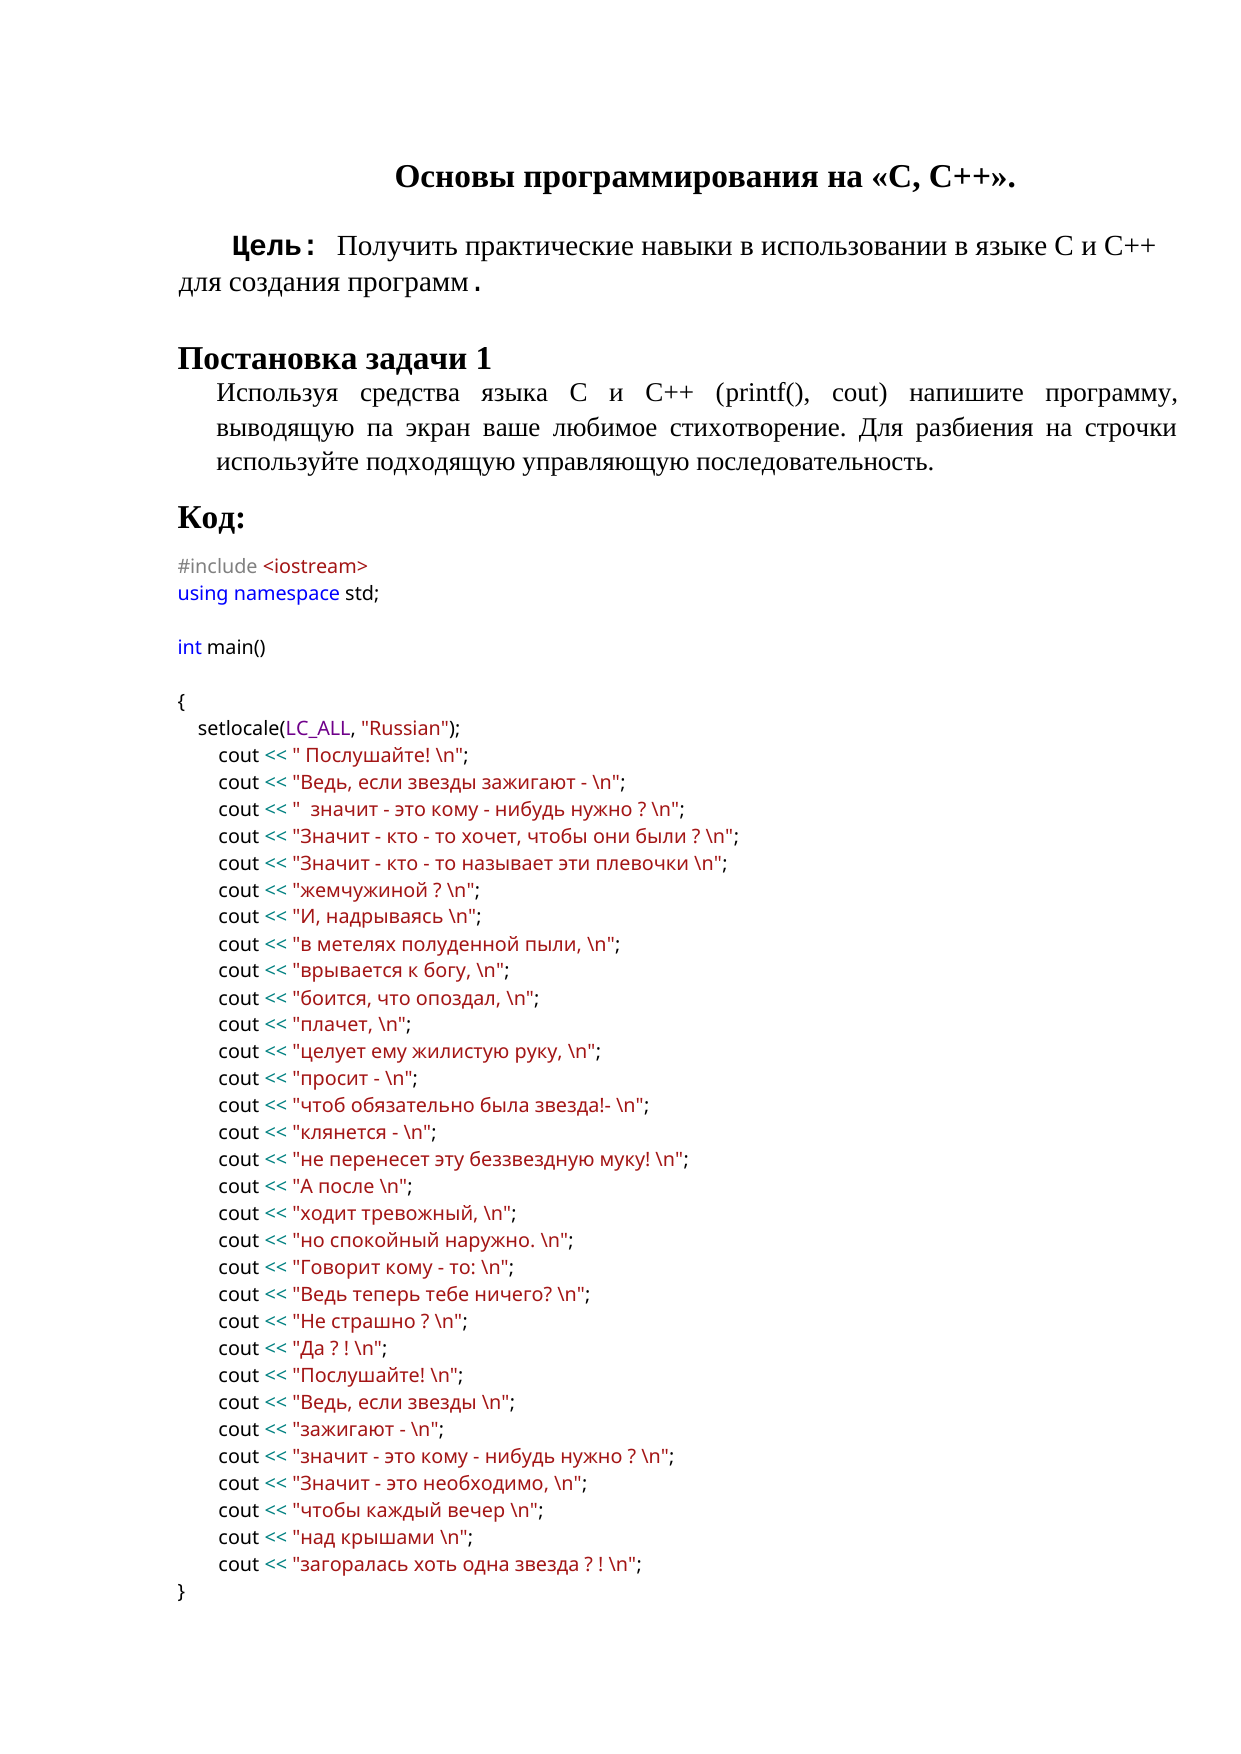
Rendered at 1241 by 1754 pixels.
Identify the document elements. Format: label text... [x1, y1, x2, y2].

text cout << "Значит - кто - то хочет, чтобы они были ? \n"; [177, 822, 1181, 849]
text } [177, 1577, 1178, 1604]
text cout << "просит - \n"; [177, 1065, 1181, 1092]
text cout << "ходит тревожный, \n"; [177, 1199, 1181, 1227]
text cout << "Значит - кто - то называет эти плевочки \n"; [177, 849, 1181, 876]
list Используя средства языка С и С++ (printf(), cout) напишите программу, выводящую па экран ваше любимое стихотворение. Для разбиения на строчки используйте подходящую управляющую последовательность. [216, 377, 1178, 477]
text { [177, 687, 1181, 714]
text Цель: Получить практические навыки в использовании в языке С и С++ для создания программ. [179, 228, 1178, 300]
text cout << " значит - это кому - нибудь нужно ? \n"; [177, 795, 1181, 822]
text cout << "чтоб обязательно была звезда!- \n"; [177, 1092, 1181, 1119]
text cout << "Послушайте! \n"; [177, 1361, 1181, 1388]
text cout << " Послушайте! \n"; [177, 741, 1181, 768]
text setlocale(LC_ALL, "Russian"); [177, 714, 1181, 741]
text cout << "целует ему жилистую руку, \n"; [177, 1038, 1181, 1065]
text #include <iostream> [177, 552, 1181, 579]
text using namespace std; [177, 579, 1181, 606]
text int main() [177, 633, 1181, 660]
text cout << "жемчужиной ? \n"; [177, 876, 1181, 903]
text Основы программирования на «С, С++». [179, 156, 1178, 195]
text cout << "чтобы каждый вечер \n"; [177, 1496, 1181, 1523]
text cout << "над крышами \n"; [177, 1523, 1181, 1550]
text cout << "Ведь, если звезды зажигают - \n"; [177, 768, 1181, 795]
text cout << "врывается к богу, \n"; [177, 957, 1181, 984]
text cout << "клянется - \n"; [177, 1119, 1181, 1146]
text cout << "Значит - это необходимо, \n"; [177, 1469, 1181, 1496]
text cout << "Да ? ! \n"; [177, 1334, 1181, 1361]
text cout << "загоралась хоть одна звезда ? ! \n"; [177, 1550, 1181, 1577]
text cout << "боится, что опоздал, \n"; [177, 984, 1181, 1011]
text cout << "Не страшно ? \n"; [177, 1307, 1181, 1334]
text cout << "в метелях полуденной пыли, \n"; [177, 930, 1181, 957]
text cout << "значит - это кому - нибудь нужно ? \n"; [177, 1442, 1181, 1469]
text cout << "Говорит кому - то: \n"; [177, 1253, 1181, 1281]
text cout << "А после \n"; [177, 1173, 1181, 1199]
text cout << "зажигают - \n"; [177, 1415, 1181, 1442]
text cout << "И, надрываясь \n"; [177, 903, 1181, 930]
text Код: [177, 497, 1178, 535]
text Постановка задачи 1 [177, 338, 1181, 377]
text cout << "плачет, \n"; [177, 1011, 1181, 1038]
text cout << "но спокойный наружно. \n"; [177, 1227, 1181, 1253]
text cout << "Ведь, если звезды \n"; [177, 1388, 1181, 1415]
text cout << "Ведь теперь тебе ничего? \n"; [177, 1281, 1181, 1307]
text cout << "не перенесет эту беззвездную муку! \n"; [177, 1146, 1181, 1173]
